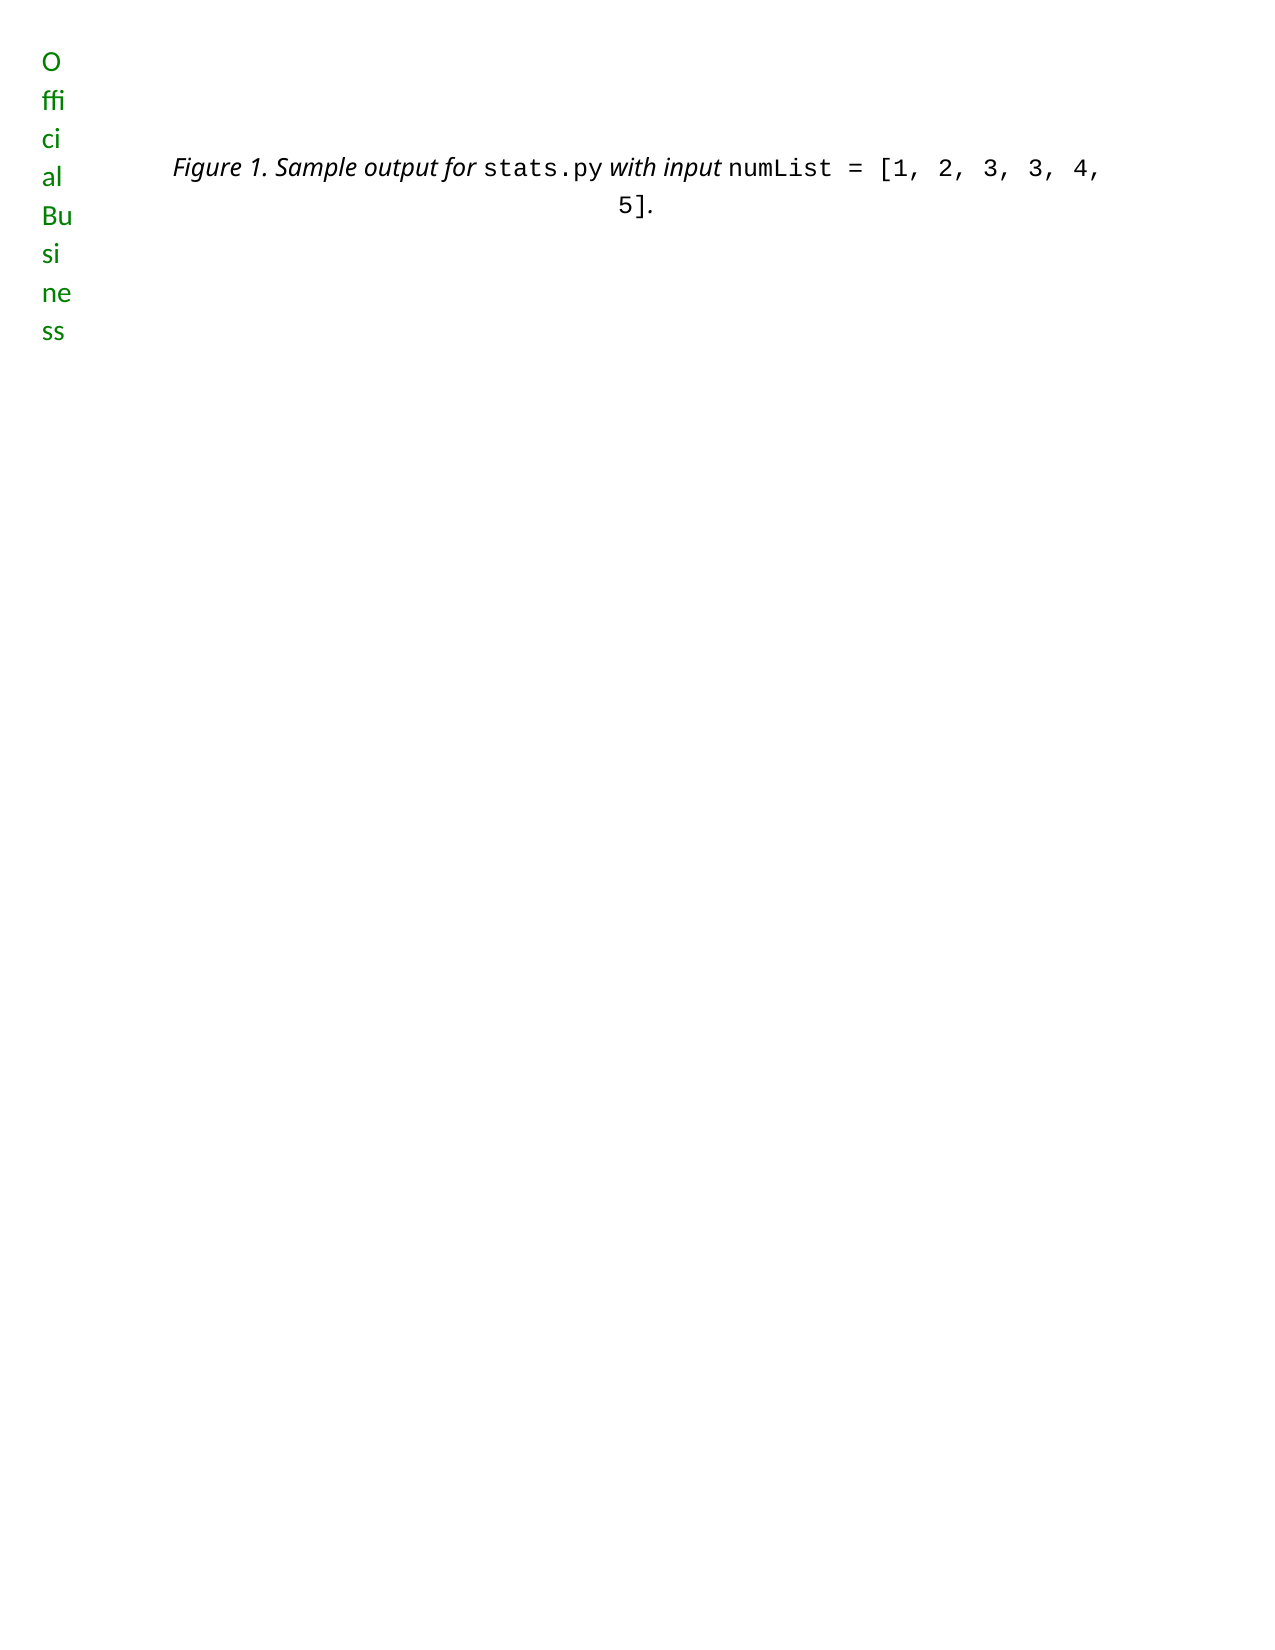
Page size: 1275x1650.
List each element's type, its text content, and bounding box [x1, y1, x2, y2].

text Figure 1. Sample output for stats.py with input numList = [1, 2, 3, 3, 4, 5]. [150, 150, 1125, 221]
